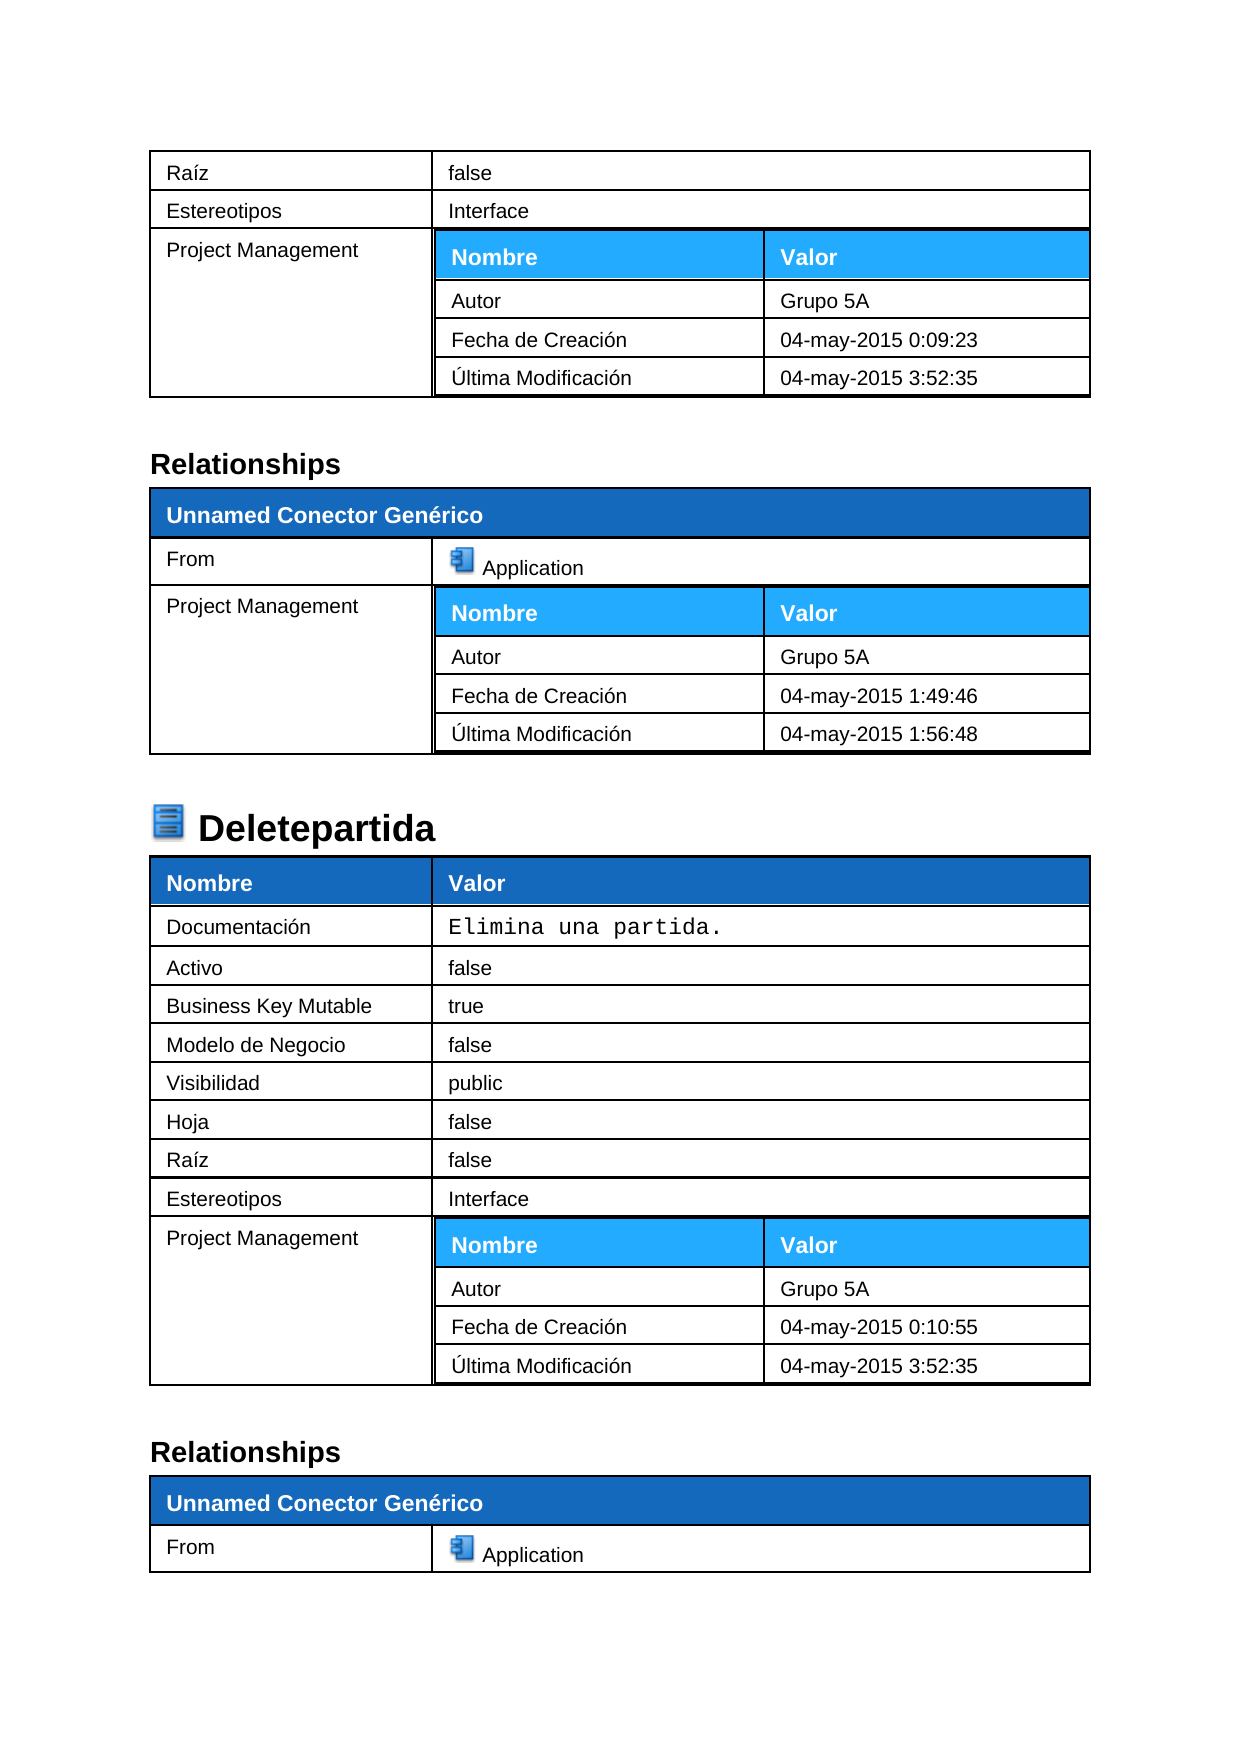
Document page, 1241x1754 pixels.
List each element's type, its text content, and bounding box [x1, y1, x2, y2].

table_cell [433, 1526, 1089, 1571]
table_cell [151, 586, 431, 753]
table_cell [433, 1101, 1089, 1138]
picture [150, 803, 188, 842]
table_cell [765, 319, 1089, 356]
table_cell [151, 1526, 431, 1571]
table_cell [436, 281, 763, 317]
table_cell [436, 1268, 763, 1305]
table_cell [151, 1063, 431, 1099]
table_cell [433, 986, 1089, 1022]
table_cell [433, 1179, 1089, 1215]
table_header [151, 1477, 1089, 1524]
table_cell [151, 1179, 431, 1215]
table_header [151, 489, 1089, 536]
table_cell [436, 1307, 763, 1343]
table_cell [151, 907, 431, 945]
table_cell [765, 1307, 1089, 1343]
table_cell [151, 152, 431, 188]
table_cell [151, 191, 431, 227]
picture [448, 1534, 477, 1563]
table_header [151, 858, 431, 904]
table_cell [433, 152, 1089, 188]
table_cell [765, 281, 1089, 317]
subtitle Relationships [150, 1435, 1090, 1469]
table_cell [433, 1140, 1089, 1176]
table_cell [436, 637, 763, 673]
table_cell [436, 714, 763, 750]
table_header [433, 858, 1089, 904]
subtitle Deletepartida [150, 804, 1090, 849]
picture [448, 546, 477, 575]
subtitle Relationships [150, 447, 1090, 481]
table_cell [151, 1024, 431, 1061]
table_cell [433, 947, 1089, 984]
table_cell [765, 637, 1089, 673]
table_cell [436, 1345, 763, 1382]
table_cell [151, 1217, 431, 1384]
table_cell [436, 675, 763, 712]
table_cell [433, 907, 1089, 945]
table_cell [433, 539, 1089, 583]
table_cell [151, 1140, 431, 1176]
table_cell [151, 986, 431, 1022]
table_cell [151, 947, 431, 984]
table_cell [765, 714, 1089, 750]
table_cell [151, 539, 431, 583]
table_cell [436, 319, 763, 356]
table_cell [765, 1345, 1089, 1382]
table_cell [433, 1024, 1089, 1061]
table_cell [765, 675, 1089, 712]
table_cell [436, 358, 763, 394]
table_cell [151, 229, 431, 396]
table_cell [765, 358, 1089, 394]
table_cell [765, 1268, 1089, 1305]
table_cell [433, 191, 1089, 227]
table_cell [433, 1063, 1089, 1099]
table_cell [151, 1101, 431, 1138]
